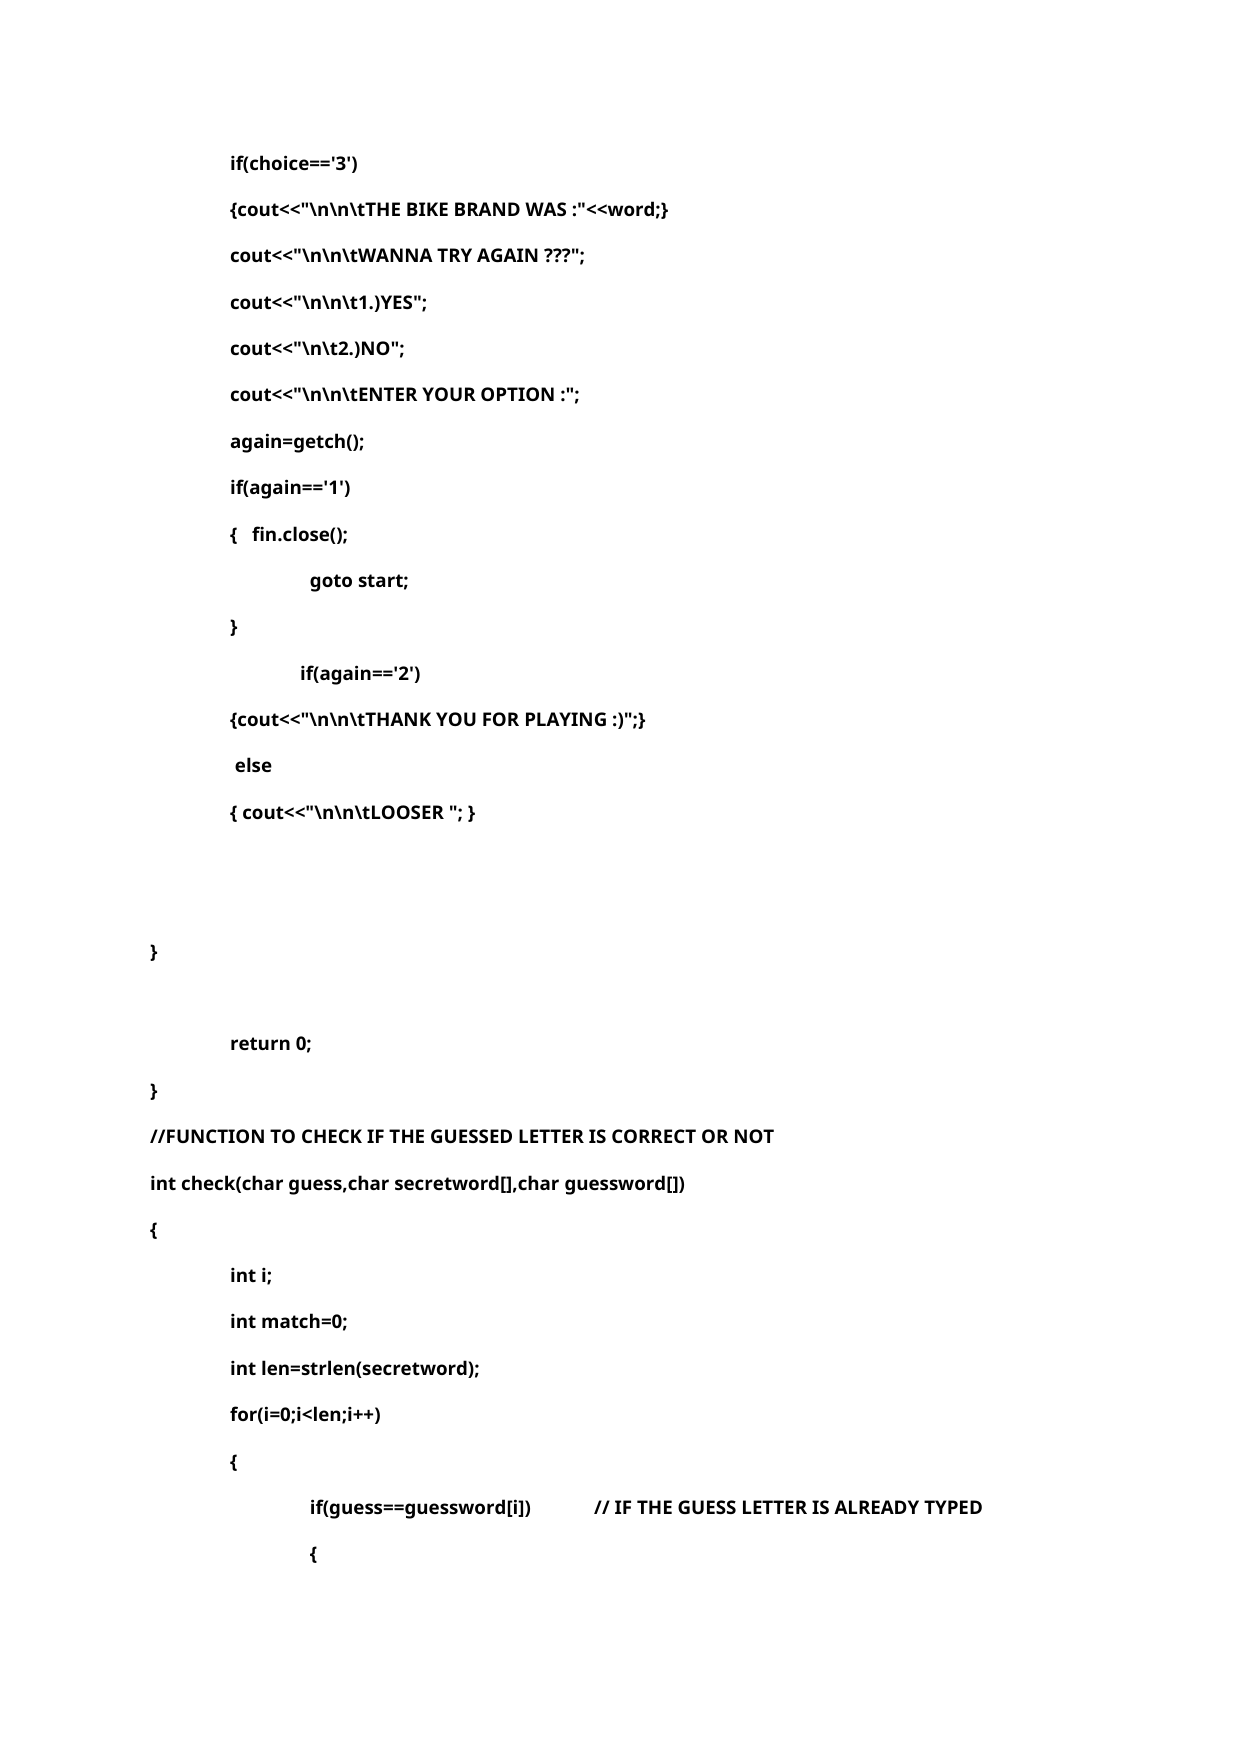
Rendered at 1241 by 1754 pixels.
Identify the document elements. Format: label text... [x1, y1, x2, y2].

text //FUNCTION TO CHECK IF THE GUESSED LETTER IS CORRECT OR NOT [150, 1123, 1090, 1149]
text } [150, 1077, 1090, 1103]
text else [150, 753, 1090, 778]
text } [150, 938, 1090, 963]
text return 0; [150, 1031, 1090, 1056]
text cout<<"\n\n\tENTER YOUR OPTION :"; [150, 382, 1090, 407]
text if(guess==guessword[i]) // IF THE GUESS LETTER IS ALREADY TYPED [150, 1494, 1090, 1520]
text if(again=='1') [150, 474, 1090, 500]
text { cout<<"\n\n\tLOOSER "; } [150, 799, 1090, 824]
text {cout<<"\n\n\tTHE BIKE BRAND WAS :"<<word;} [150, 196, 1090, 222]
text { [150, 1541, 1090, 1566]
text int check(char guess,char secretword[],char guessword[]) [150, 1170, 1090, 1195]
text cout<<"\n\t2.)NO"; [150, 335, 1090, 361]
text if(again=='2') [150, 660, 1090, 685]
text { [150, 1448, 1090, 1473]
text int len=strlen(secretword); [150, 1355, 1090, 1381]
text if(choice=='3') [150, 150, 1090, 176]
text {cout<<"\n\n\tTHANK YOU FOR PLAYING :)";} [150, 706, 1090, 732]
text again=getch(); [150, 428, 1090, 454]
text goto start; [150, 567, 1090, 593]
text { [150, 1216, 1090, 1242]
text } [150, 613, 1090, 639]
text cout<<"\n\n\tWANNA TRY AGAIN ???"; [150, 243, 1090, 268]
text int match=0; [150, 1309, 1090, 1334]
text int i; [150, 1262, 1090, 1288]
text for(i=0;i<len;i++) [150, 1402, 1090, 1427]
text cout<<"\n\n\t1.)YES"; [150, 289, 1090, 314]
text { fin.close(); [150, 521, 1090, 546]
